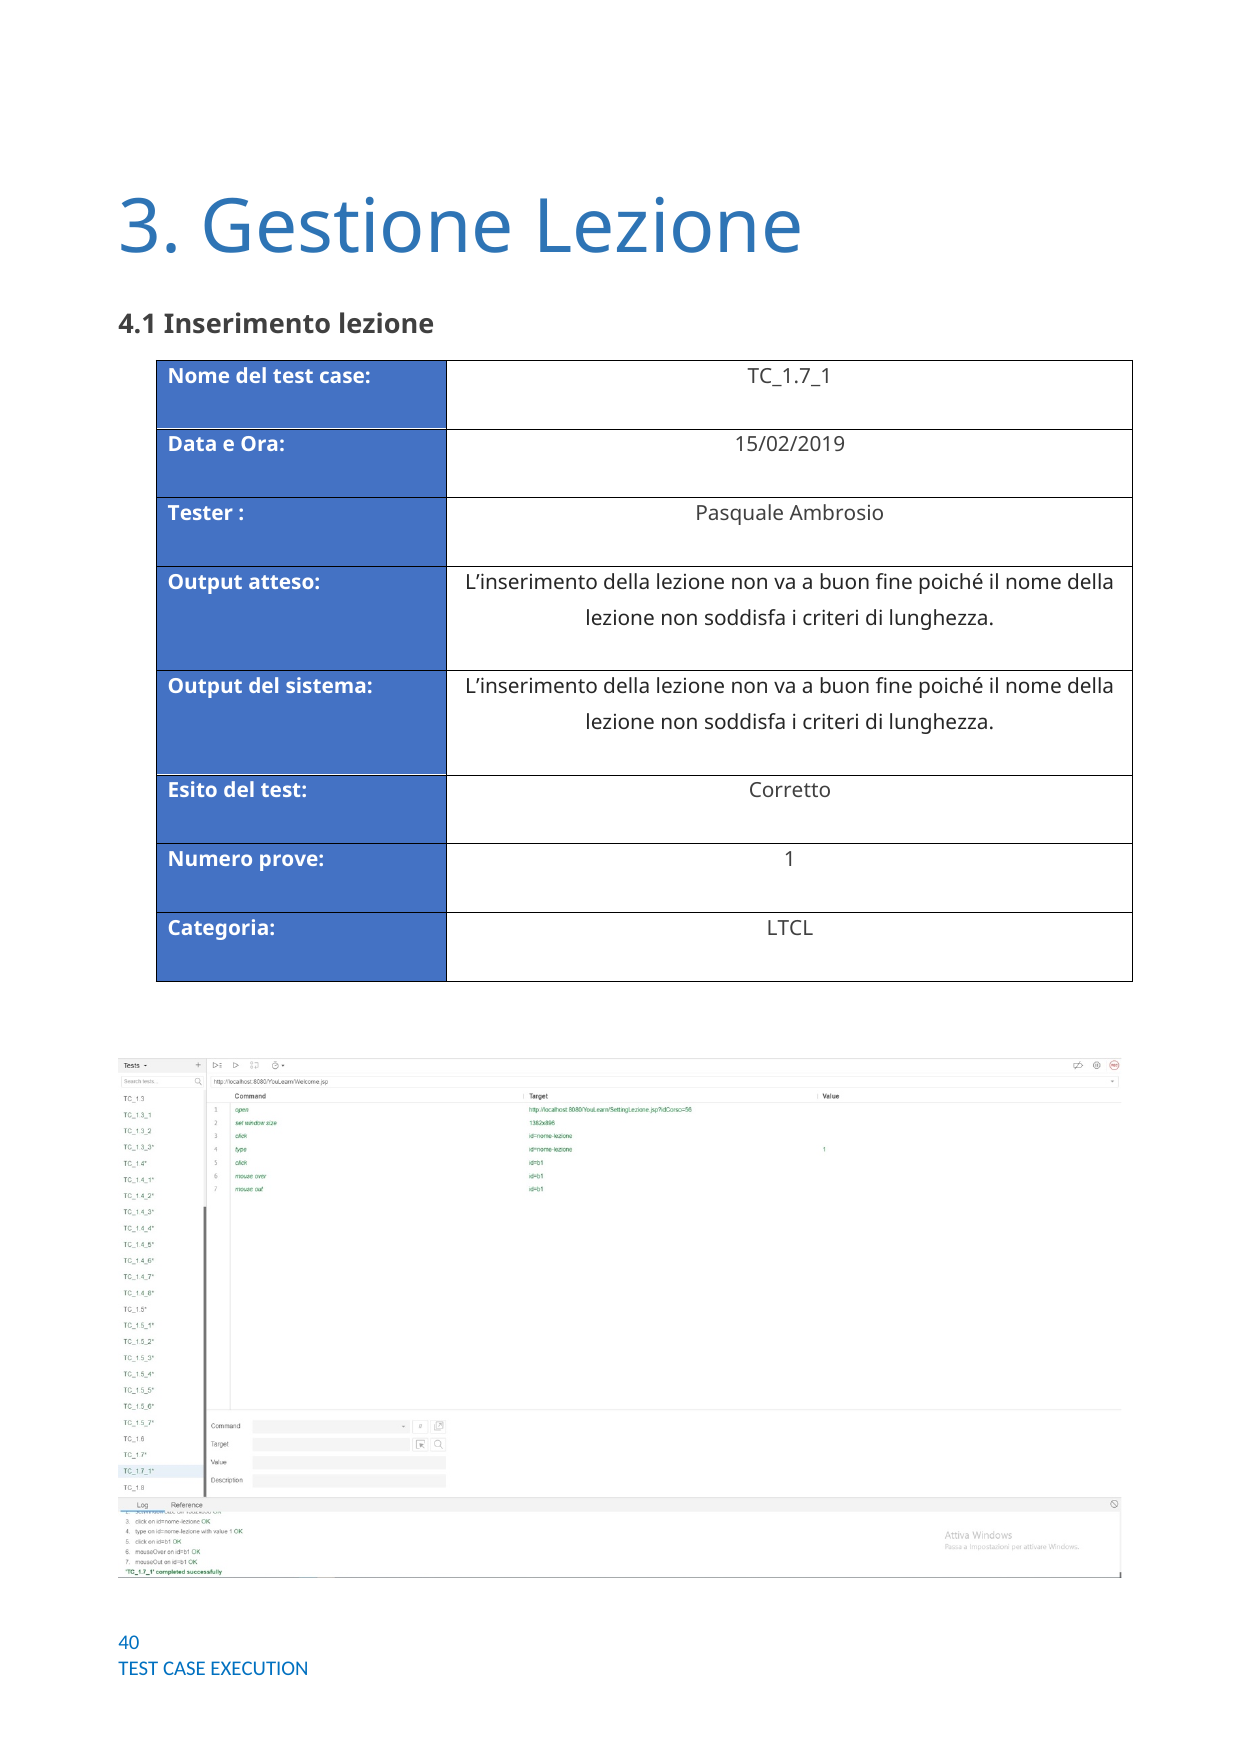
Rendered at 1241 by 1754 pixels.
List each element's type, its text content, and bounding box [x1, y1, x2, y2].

table_cell L’inserimento della lezione non va a buon fine poiché il nome della lezione non soddisfa i criteri di lunghezza. [447, 671, 1132, 774]
table_cell Pasquale Ambrosio [447, 498, 1132, 566]
table_cell 1 [447, 844, 1132, 912]
subtitle 4.1 Inserimento lezione [118, 304, 1122, 341]
table_cell 15/02/2019 [447, 430, 1132, 497]
table_header Nome del test case: [157, 361, 446, 428]
table_cell Tester : [157, 498, 446, 566]
table_cell Categoria: [157, 913, 446, 981]
table_cell Esito del test: [157, 776, 446, 843]
table_cell L’inserimento della lezione non va a buon fine poiché il nome della lezione non soddisfa i criteri di lunghezza. [447, 567, 1132, 670]
table_cell Numero prove: [157, 844, 446, 912]
picture [118, 1057, 1122, 1578]
table_cell Output del sistema: [157, 671, 446, 774]
subtitle 3. Gestione Lezione [118, 173, 1122, 275]
table_header TC_1.7_1 [447, 361, 1132, 428]
table_cell Data e Ora: [157, 430, 446, 497]
table_cell Corretto [447, 776, 1132, 843]
table_cell LTCL [447, 913, 1132, 981]
table_cell Output atteso: [157, 567, 446, 670]
